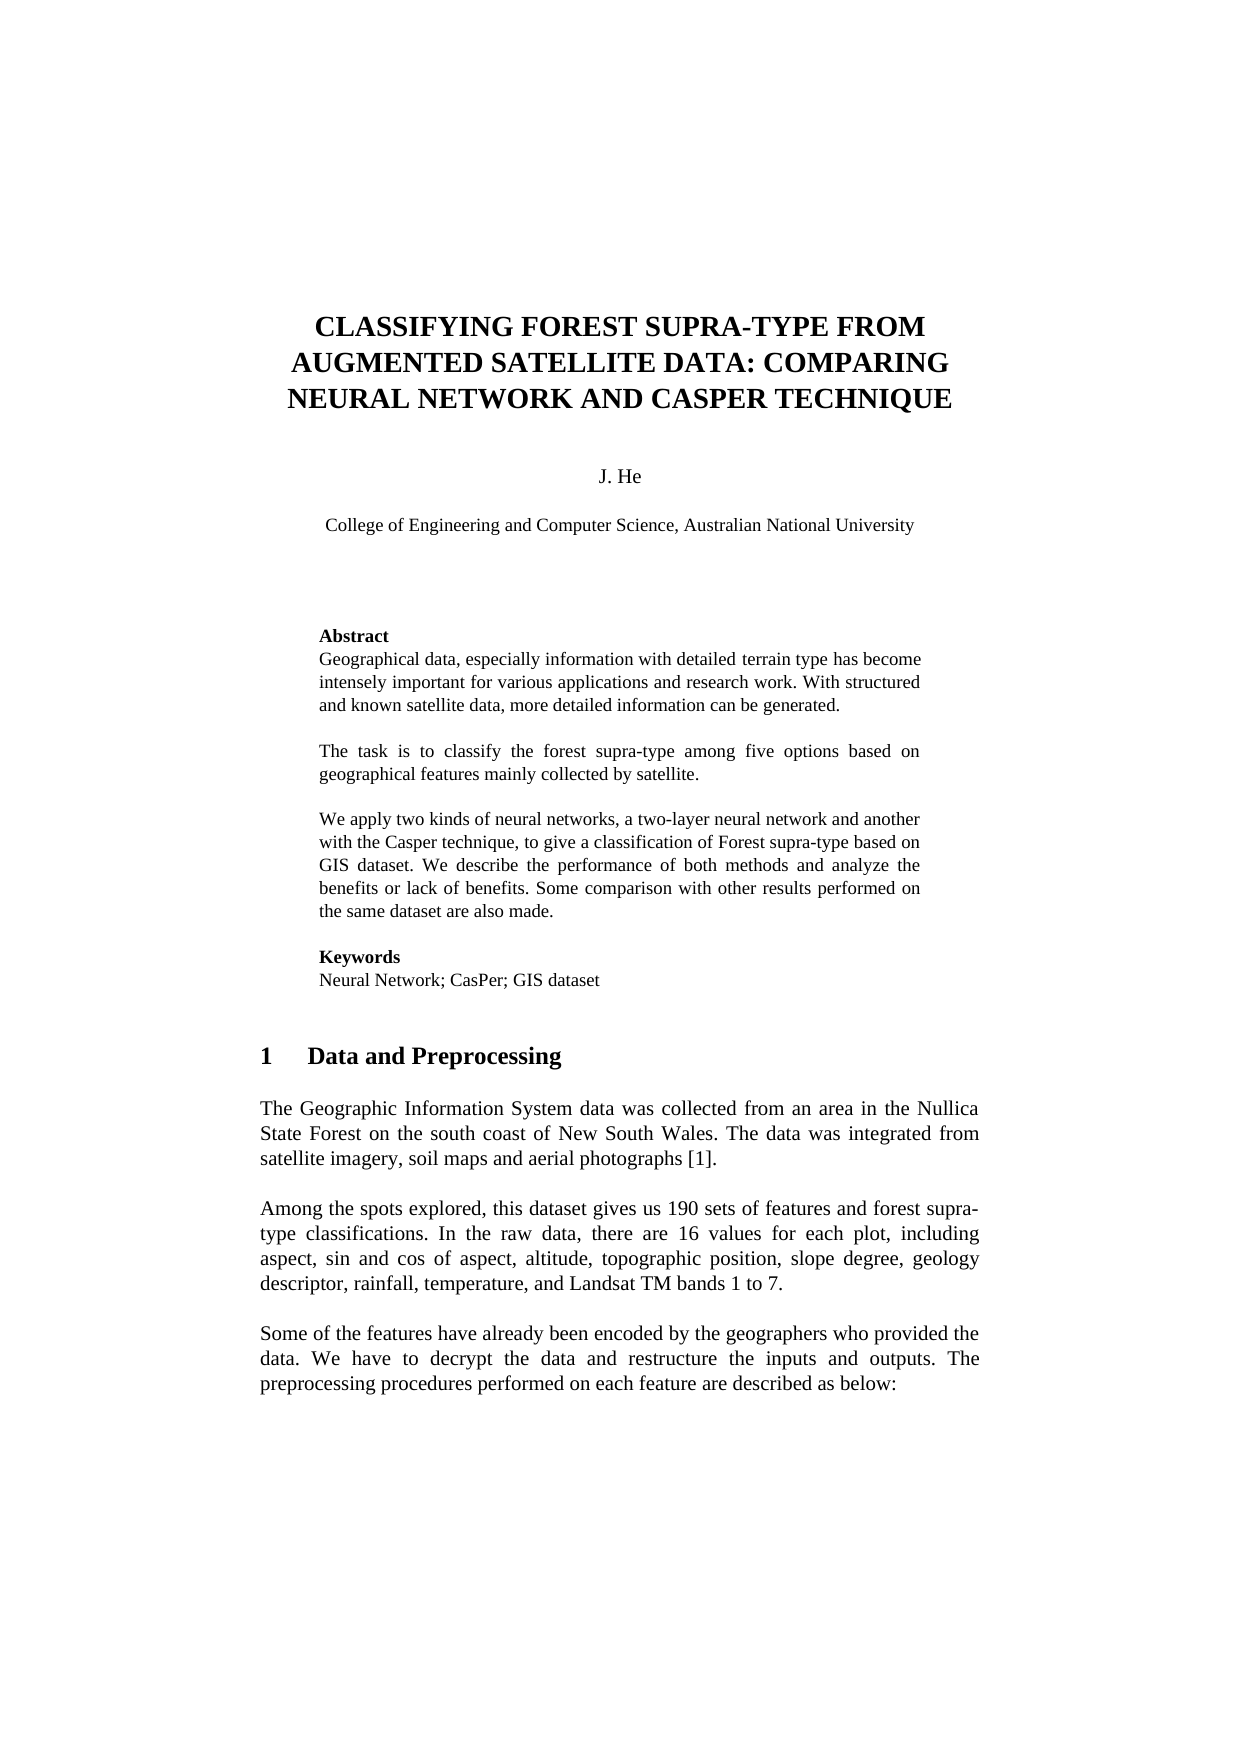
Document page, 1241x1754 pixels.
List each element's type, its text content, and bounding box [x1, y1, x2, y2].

subtitle Data and Preprocessing [260, 1041, 980, 1070]
text Keywords [319, 945, 921, 968]
text Geographical data, especially information with detailed terrain type has become intensely important for various applications and research work. With structured and known satellite data, more detailed information can be generated. [319, 647, 921, 716]
text Some of the features have already been encoded by the geographers who provided the data. We have to decrypt the data and restructure the inputs and outputs. The preprocessing procedures performed on each feature are described as below: [260, 1320, 980, 1395]
text Abstract [319, 624, 921, 647]
text Among the spots explored, this dataset gives us 190 sets of features and forest supra-type classifications. In the raw data, there are 16 values for each plot, including aspect, sin and cos of aspect, altitude, topographic position, slope degree, geology descriptor, rainfall, temperature, and Landsat TM bands 1 to 7. [260, 1195, 980, 1295]
text Neural Network; CasPer; GIS dataset [319, 968, 921, 991]
text J. He [260, 464, 980, 489]
text The Geographic Information System data was collected from an area in the Nullica State Forest on the south coast of New South Wales. The data was integrated from satellite imagery, soil maps and aerial photographs [1]. [260, 1095, 980, 1170]
text College of Engineering and Computer Science, Australian National University [260, 512, 980, 537]
text We apply two kinds of neural networks, a two-layer neural network and another with the Casper technique, to give a classification of Forest supra-type based on GIS dataset. We describe the performance of both methods and analyze the benefits or lack of benefits. Some comparison with other results performed on the same dataset are also made. [319, 807, 921, 922]
text The task is to classify the forest supra-type among five options based on geographical features mainly collected by satellite. [319, 739, 921, 784]
title CLASSIFYING FOREST SUPRA-TYPE FROM AUGMENTED SATELLITE DATA: COMPARING NEURAL NETWORK AND CASPER TECHNIQUE [260, 307, 980, 416]
